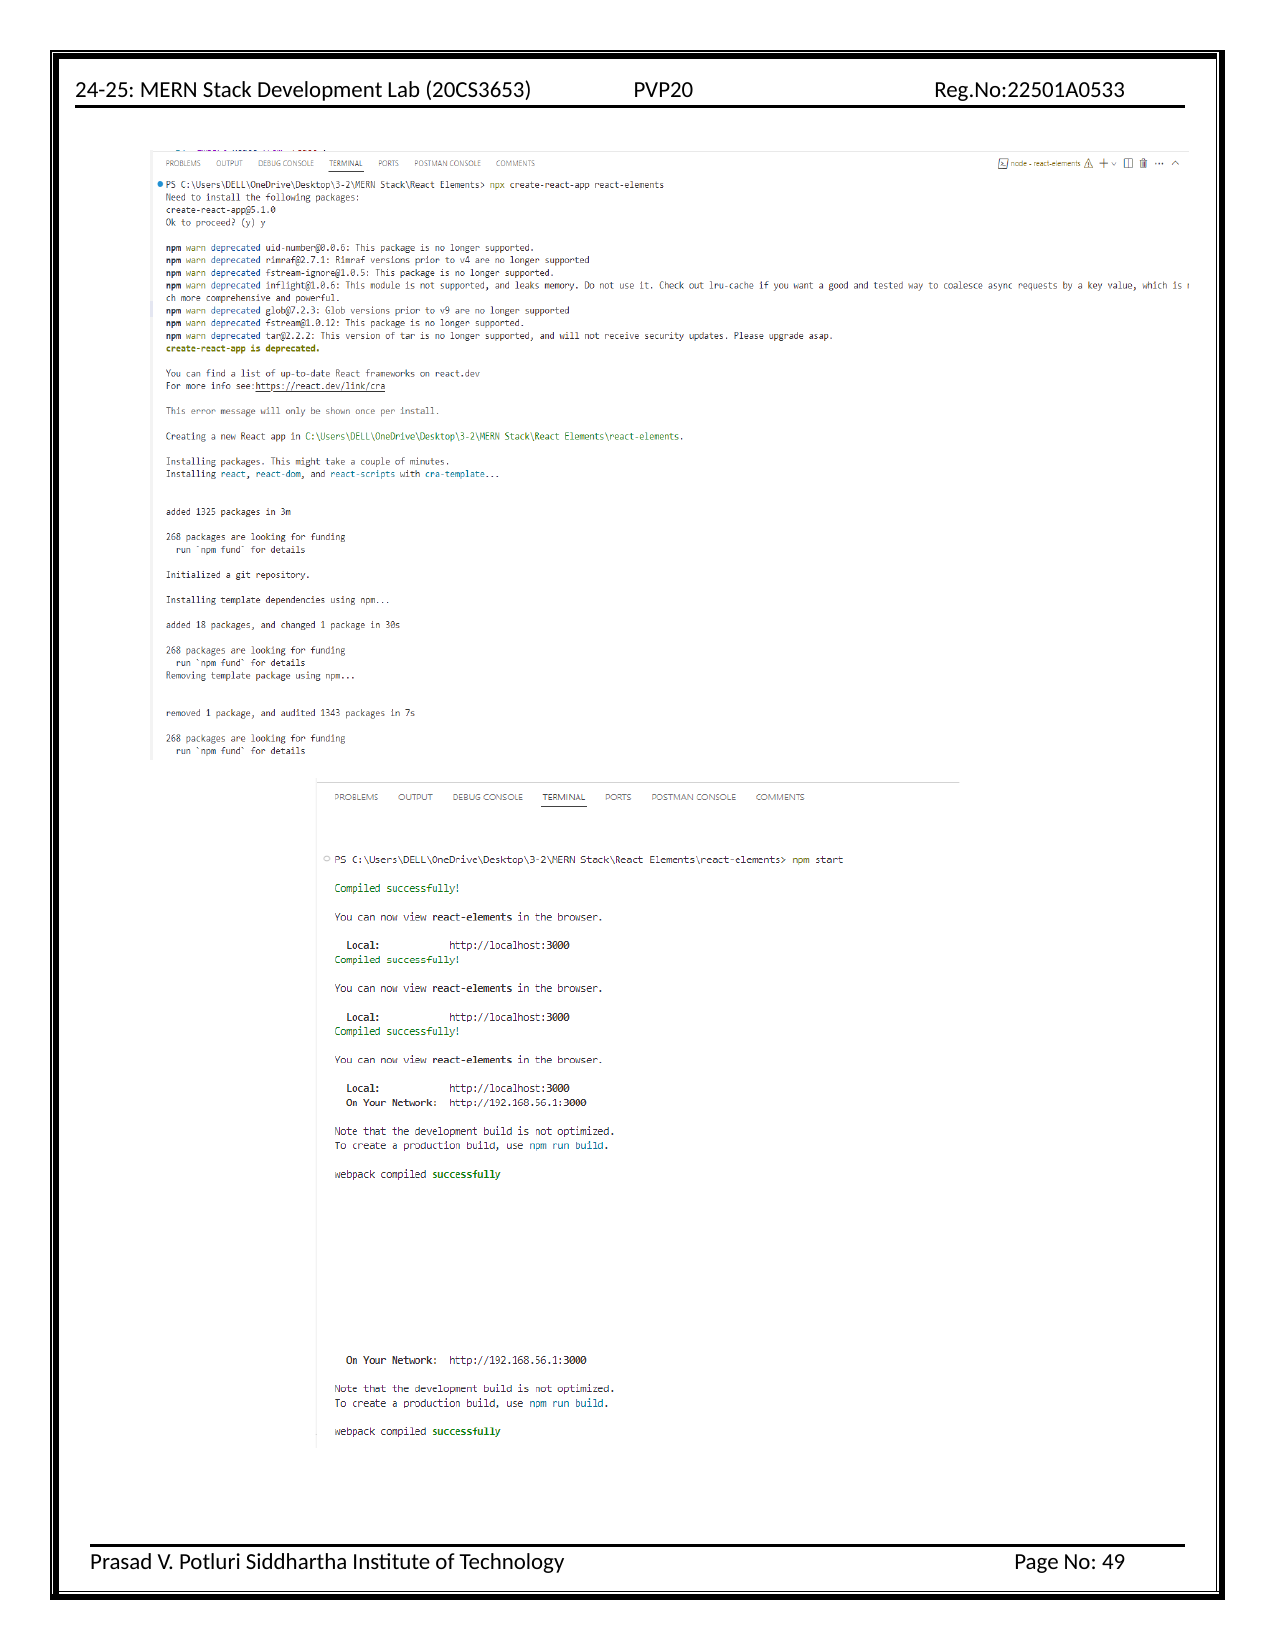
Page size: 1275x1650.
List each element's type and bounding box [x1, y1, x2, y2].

picture [150, 150, 1189, 760]
picture [315, 778, 960, 1448]
